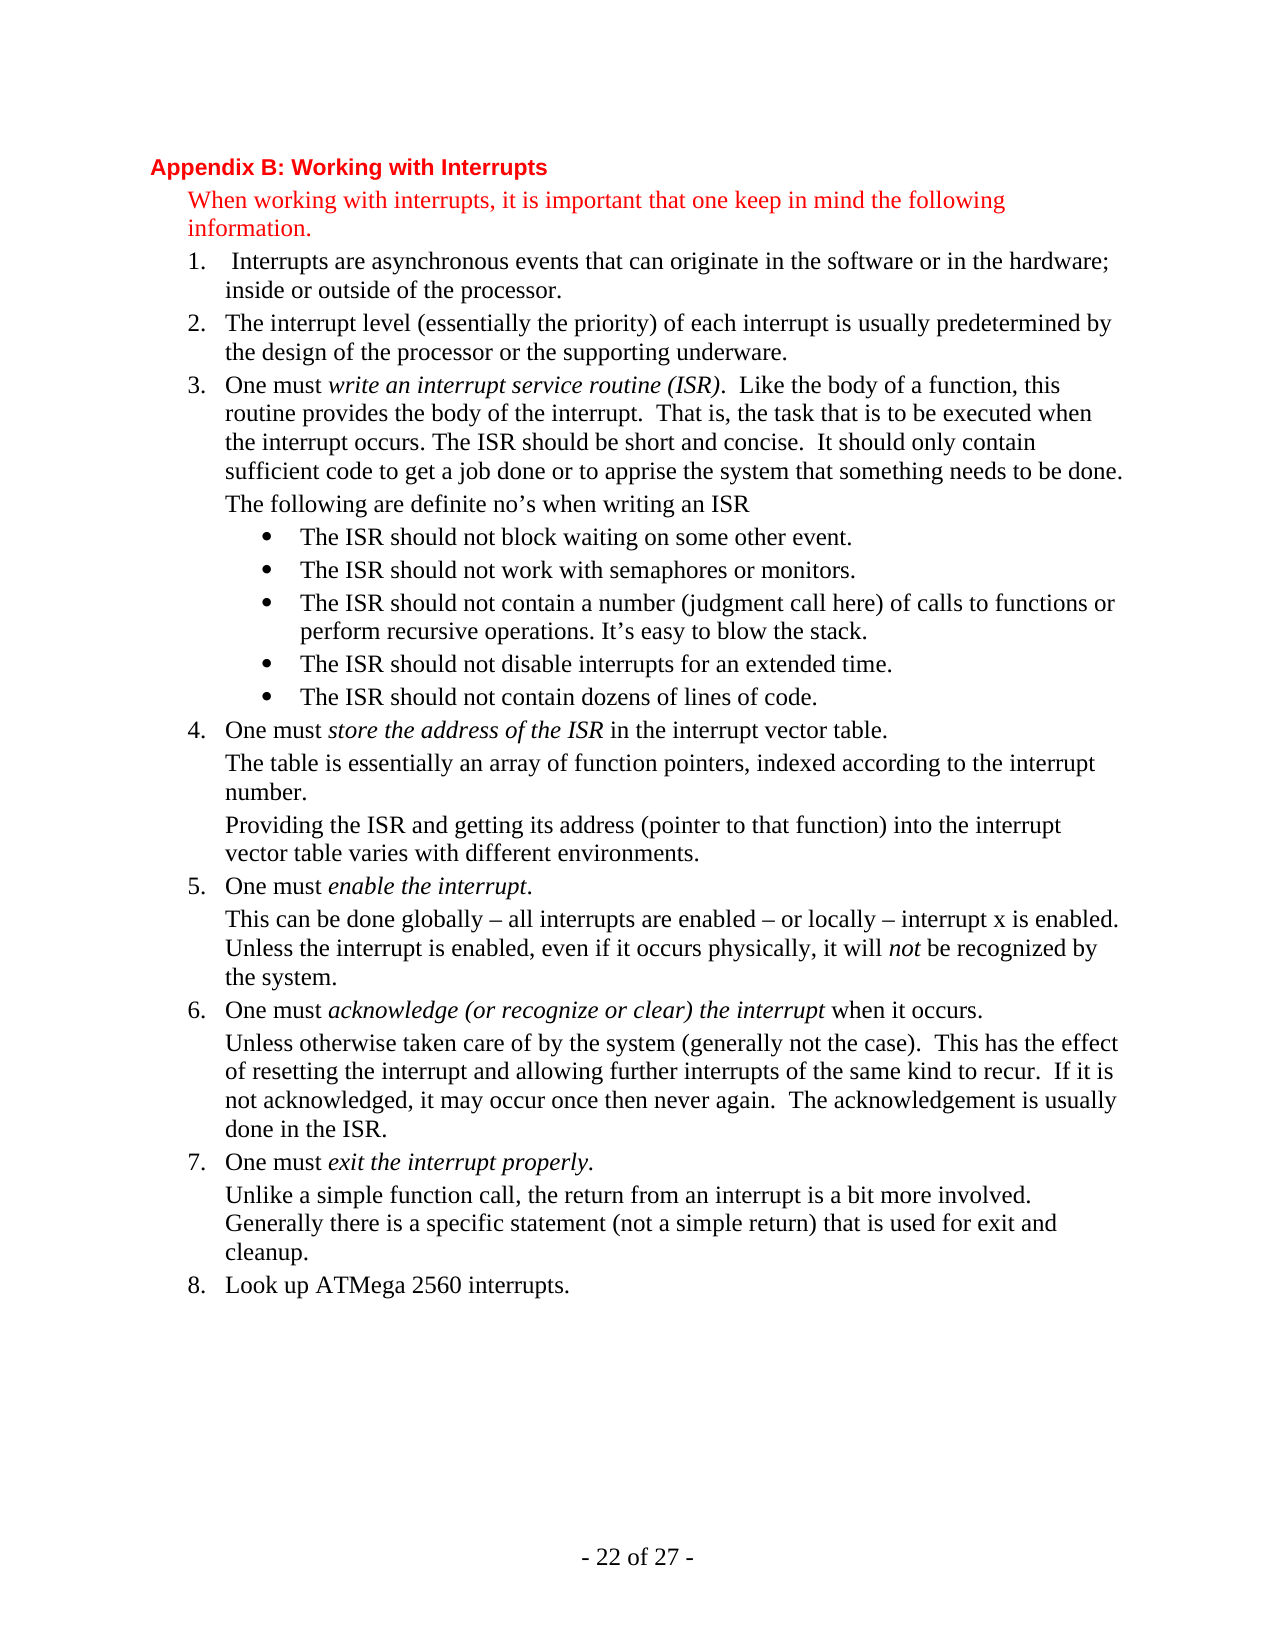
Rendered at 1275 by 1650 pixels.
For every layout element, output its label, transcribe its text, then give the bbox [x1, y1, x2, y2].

list The ISR should not contain a number (judgment call here) of calls to functions or perform recursive operations. It’s easy to blow the stack. [262, 588, 1125, 645]
list Interrupts are asynchronous events that can originate in the software or in the hardware; inside or outside of the processor. [187, 246, 1125, 304]
list One must write an interrupt service routine (ISR). Like the body of a function, this routine provides the body of the interrupt. That is, the task that is to be executed when the interrupt occurs. The ISR should be short and concise. It should only contain sufficient code to get a job done or to apprise the system that something needs to be done. [187, 370, 1125, 485]
list One must acknowledge (or recognize or clear) the interrupt when it occurs. [187, 995, 1125, 1023]
subtitle Appendix B: Working with Interrupts [150, 154, 1125, 181]
list The ISR should not contain dozens of lines of code. [262, 682, 1125, 711]
list One must exit the interrupt properly. [187, 1147, 1125, 1176]
text Unlike a simple function call, the return from an interrupt is a bit more involved. Generally there is a specific statement (not a simple return) that is used for exit and cleanup. [225, 1180, 1125, 1266]
text The following are definite no’s when writing an ISR [225, 489, 1125, 518]
text Unless otherwise taken care of by the system (generally not the case). This has the effect of resetting the interrupt and allowing further interrupts of the same kind to recur. If it is not acknowledged, it may occur once then never again. The acknowledgement is usually done in the ISR. [225, 1028, 1125, 1143]
list The ISR should not work with semaphores or monitors. [262, 555, 1125, 583]
list One must enable the interrupt. [187, 871, 1125, 900]
text This can be done globally – all interrupts are enabled – or locally – interrupt x is enabled. Unless the interrupt is enabled, even if it occurs physically, it will not be recognized by the system. [225, 904, 1125, 991]
list The ISR should not block waiting on some other event. [262, 522, 1125, 551]
list The interrupt level (essentially the priority) of each interrupt is usually predetermined by the design of the processor or the supporting underware. [187, 308, 1125, 366]
list Look up ATMega 2560 interrupts. [187, 1270, 1125, 1299]
text The table is essentially an array of function pointers, indexed according to the interrupt number. [225, 748, 1125, 806]
list The ISR should not disable interrupts for an extended time. [262, 649, 1125, 678]
list One must store the address of the ISR in the interrupt vector table. [187, 715, 1125, 744]
text Providing the ISR and getting its address (pointer to that function) into the interrupt vector table varies with different environments. [225, 810, 1125, 867]
text When working with interrupts, it is important that one keep in mind the following information. [187, 185, 1125, 242]
